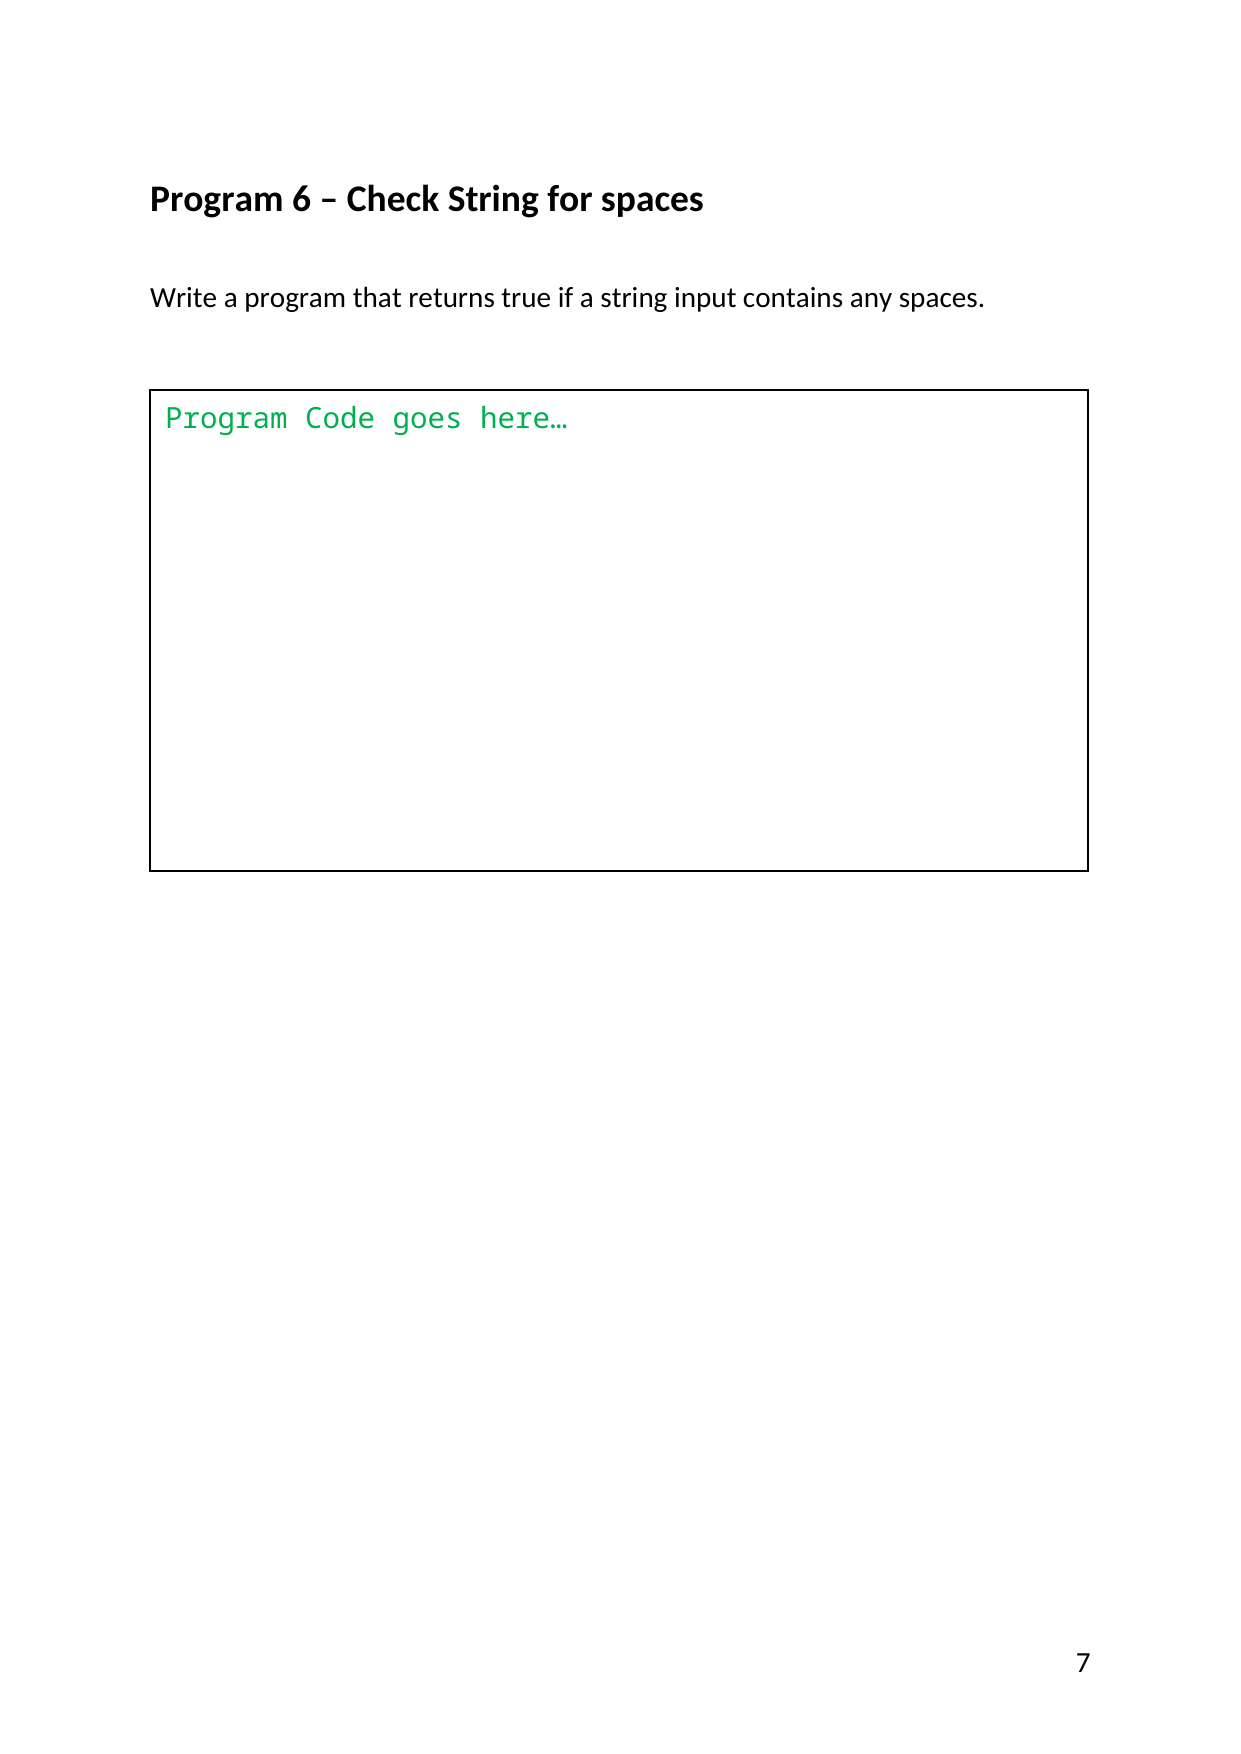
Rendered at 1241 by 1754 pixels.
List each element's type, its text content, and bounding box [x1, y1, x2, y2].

subtitle Program 6 – Check String for spaces [150, 175, 1090, 221]
text Write a program that returns true if a string input contains any spaces. [150, 279, 1090, 315]
